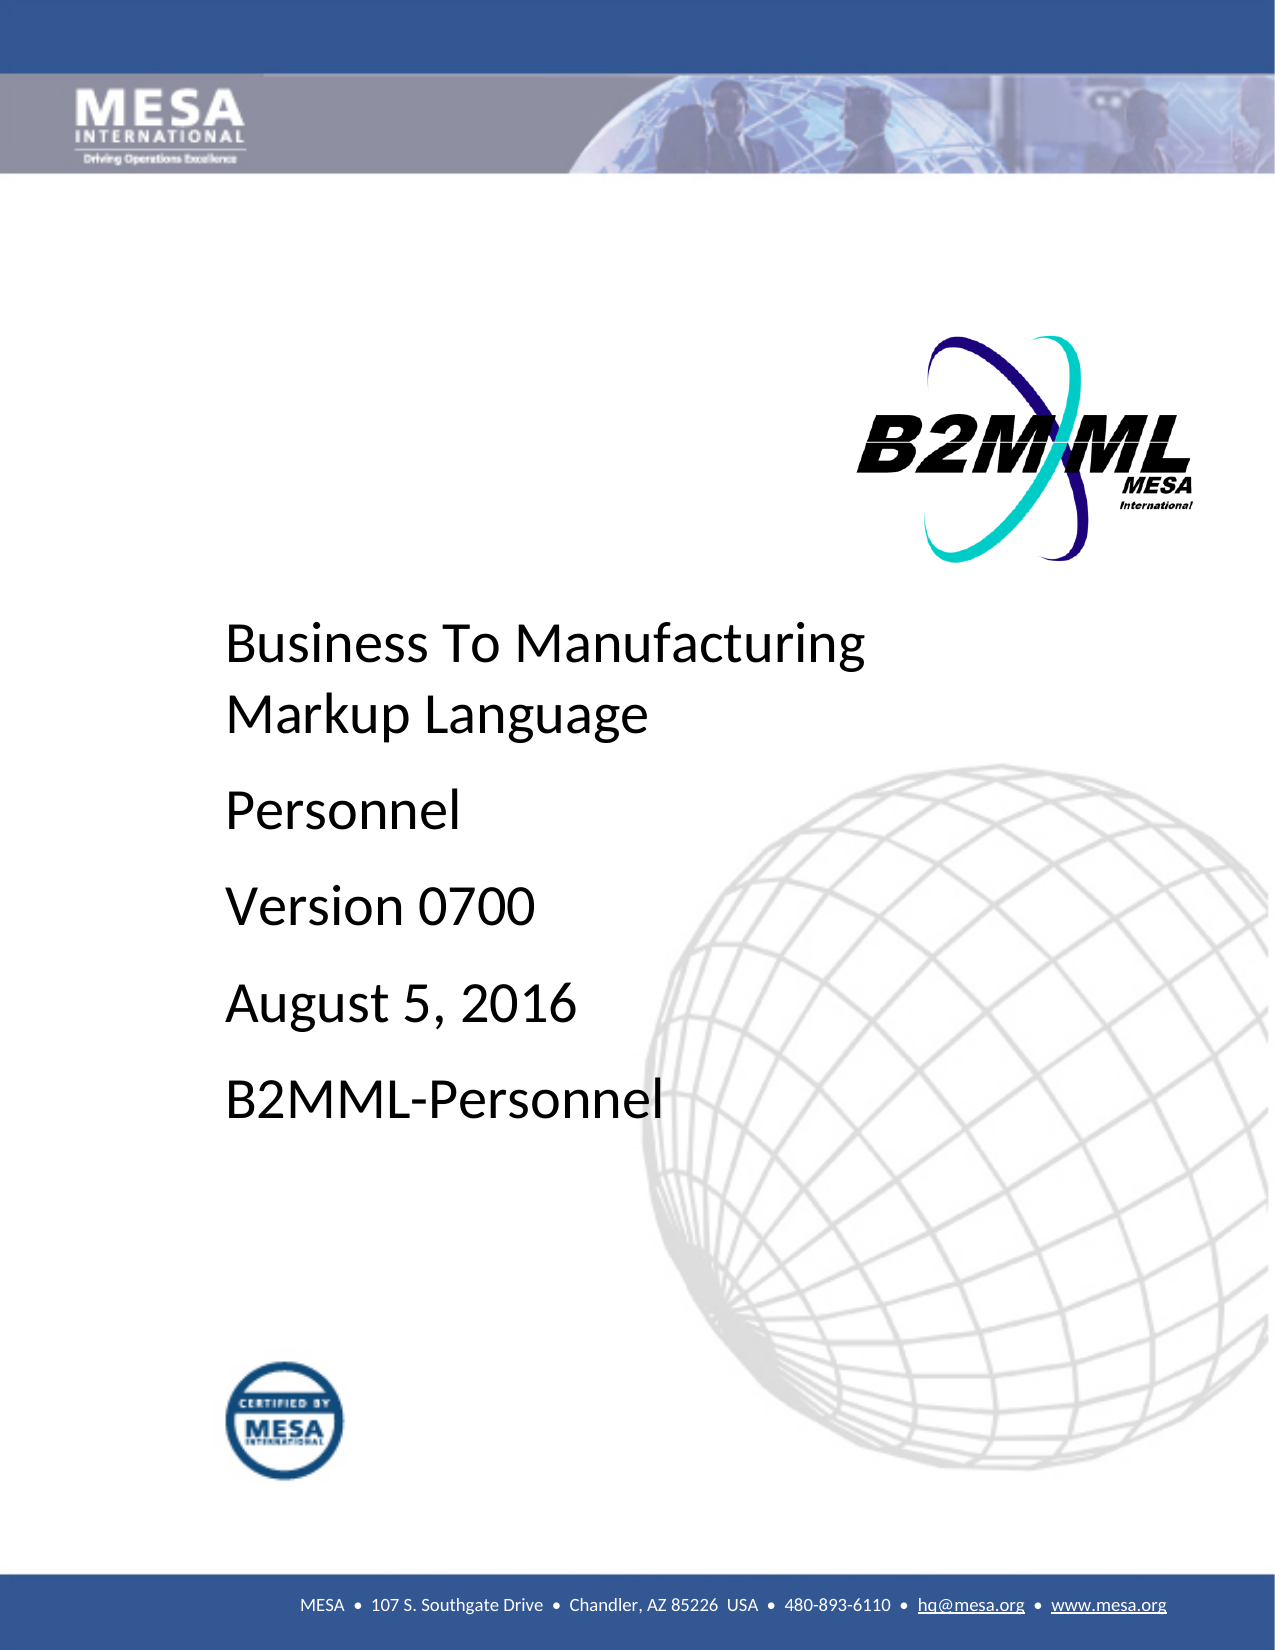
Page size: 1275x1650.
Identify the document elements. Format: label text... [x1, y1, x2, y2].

title August 5, 2016 [225, 965, 1200, 1037]
title Personnel [225, 773, 1200, 844]
title B2MML-Personnel [225, 1062, 1200, 1133]
picture [0, 0, 1275, 1650]
title Version 0700 [225, 869, 1200, 940]
text Business To Manufacturing Markup Language [225, 605, 1200, 748]
